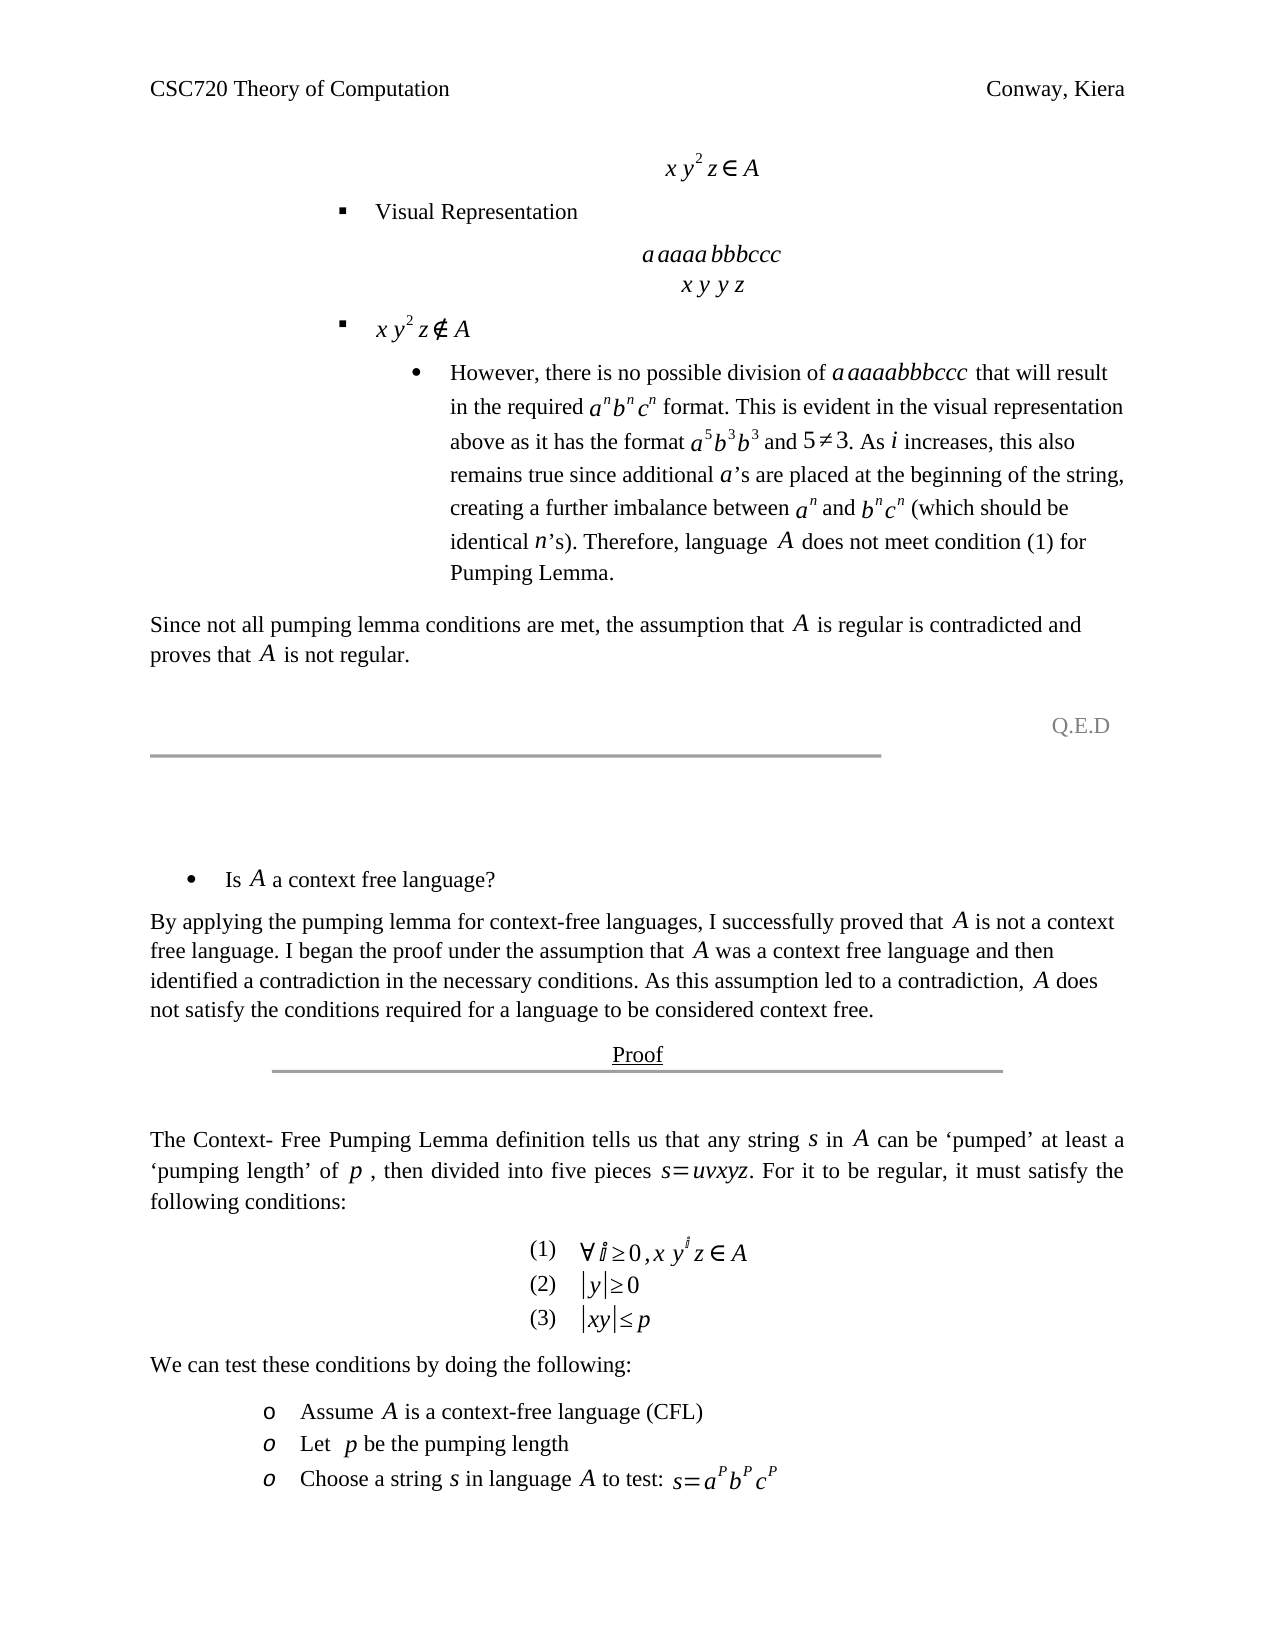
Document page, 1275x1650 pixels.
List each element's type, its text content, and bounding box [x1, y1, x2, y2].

table_cell [568, 1304, 768, 1338]
text By applying the pumping lemma for context-free languages, I successfully proved that is not a context free language. I began the proof under the assumption that was a context free language and then identified a contradiction in the necessary conditions. As this assumption led to a contradiction, does not satisfy the conditions required for a language to be considered context free. [150, 907, 1125, 1023]
table_cell [568, 1270, 768, 1304]
list Visual Representation [337, 198, 1125, 224]
text Since not all pumping lemma conditions are met, the assumption that is regular is contradicted and proves that is not regular. [150, 610, 1125, 825]
subtitle Is a context free language? [187, 865, 1125, 893]
table_header (1) [507, 1235, 567, 1270]
text The Context- Free Pumping Lemma definition tells us that any string in can be ‘pumped’ at least a ‘pumping length’ of , then divided into five pieces . For it to be regular, it must satisfy the following conditions: [150, 1125, 1125, 1214]
table_cell (3) [507, 1304, 567, 1338]
table_header [568, 1235, 768, 1270]
list However, there is no possible division of that will result in the required format. This is evident in the visual representation above as it has the format and . As increases, this also remains true since additional ’s are placed at the beginning of the string, creating a further imbalance between and (which should be identical ’s). Therefore, language does not meet condition (1) for Pumping Lemma. [412, 359, 1125, 585]
list Assume is a context-free language (CFL) [262, 1398, 1125, 1426]
table_header [300, 241, 1125, 271]
list Let be the pumping length [262, 1430, 1125, 1458]
list Choose a string in language to test: [262, 1463, 1125, 1494]
text We can test these conditions by doing the following: [150, 1351, 1125, 1377]
table_cell (2) [507, 1270, 567, 1304]
table_cell [300, 271, 1125, 311]
subtitle Proof [150, 1041, 1125, 1068]
